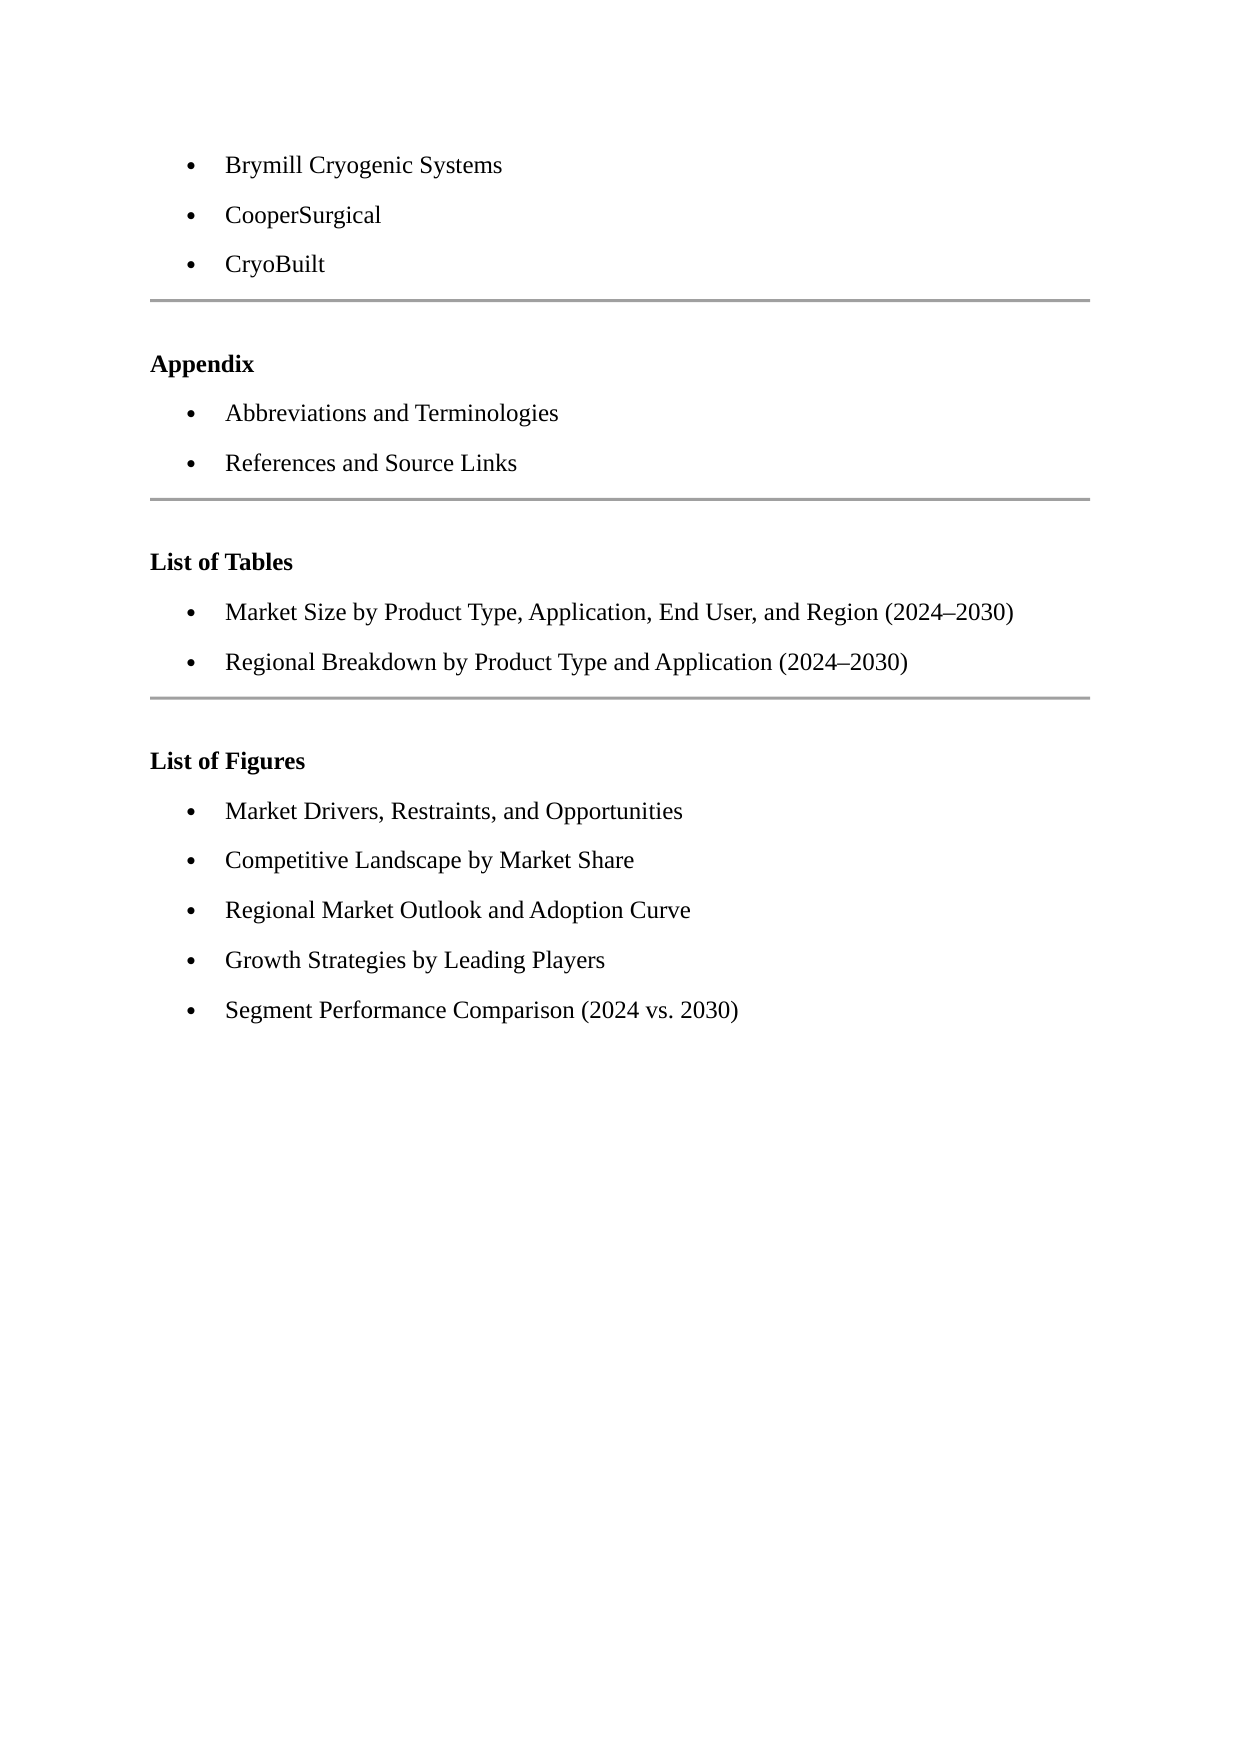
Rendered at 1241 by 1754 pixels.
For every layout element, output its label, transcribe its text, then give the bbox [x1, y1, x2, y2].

list Regional Breakdown by Product Type and Application (2024–2030) [187, 647, 1090, 676]
text List of Figures [150, 746, 1090, 775]
list Market Size by Product Type, Application, End User, and Region (2024–2030) [187, 597, 1090, 626]
list Regional Market Outlook and Adoption Curve [187, 895, 1090, 924]
list Abbreviations and Terminologies [187, 398, 1090, 427]
list Brymill Cryogenic Systems [187, 150, 1090, 179]
list CryoBuilt [187, 249, 1090, 278]
list Growth Strategies by Leading Players [187, 945, 1090, 974]
list Competitive Landscape by Market Share [187, 846, 1090, 874]
list Market Drivers, Restraints, and Opportunities [187, 796, 1090, 825]
text Appendix [150, 349, 1090, 377]
list References and Source Links [187, 448, 1090, 477]
list Segment Performance Comparison (2024 vs. 2030) [187, 995, 1090, 1023]
text List of Tables [150, 547, 1090, 576]
list CooperSurgical [187, 200, 1090, 228]
